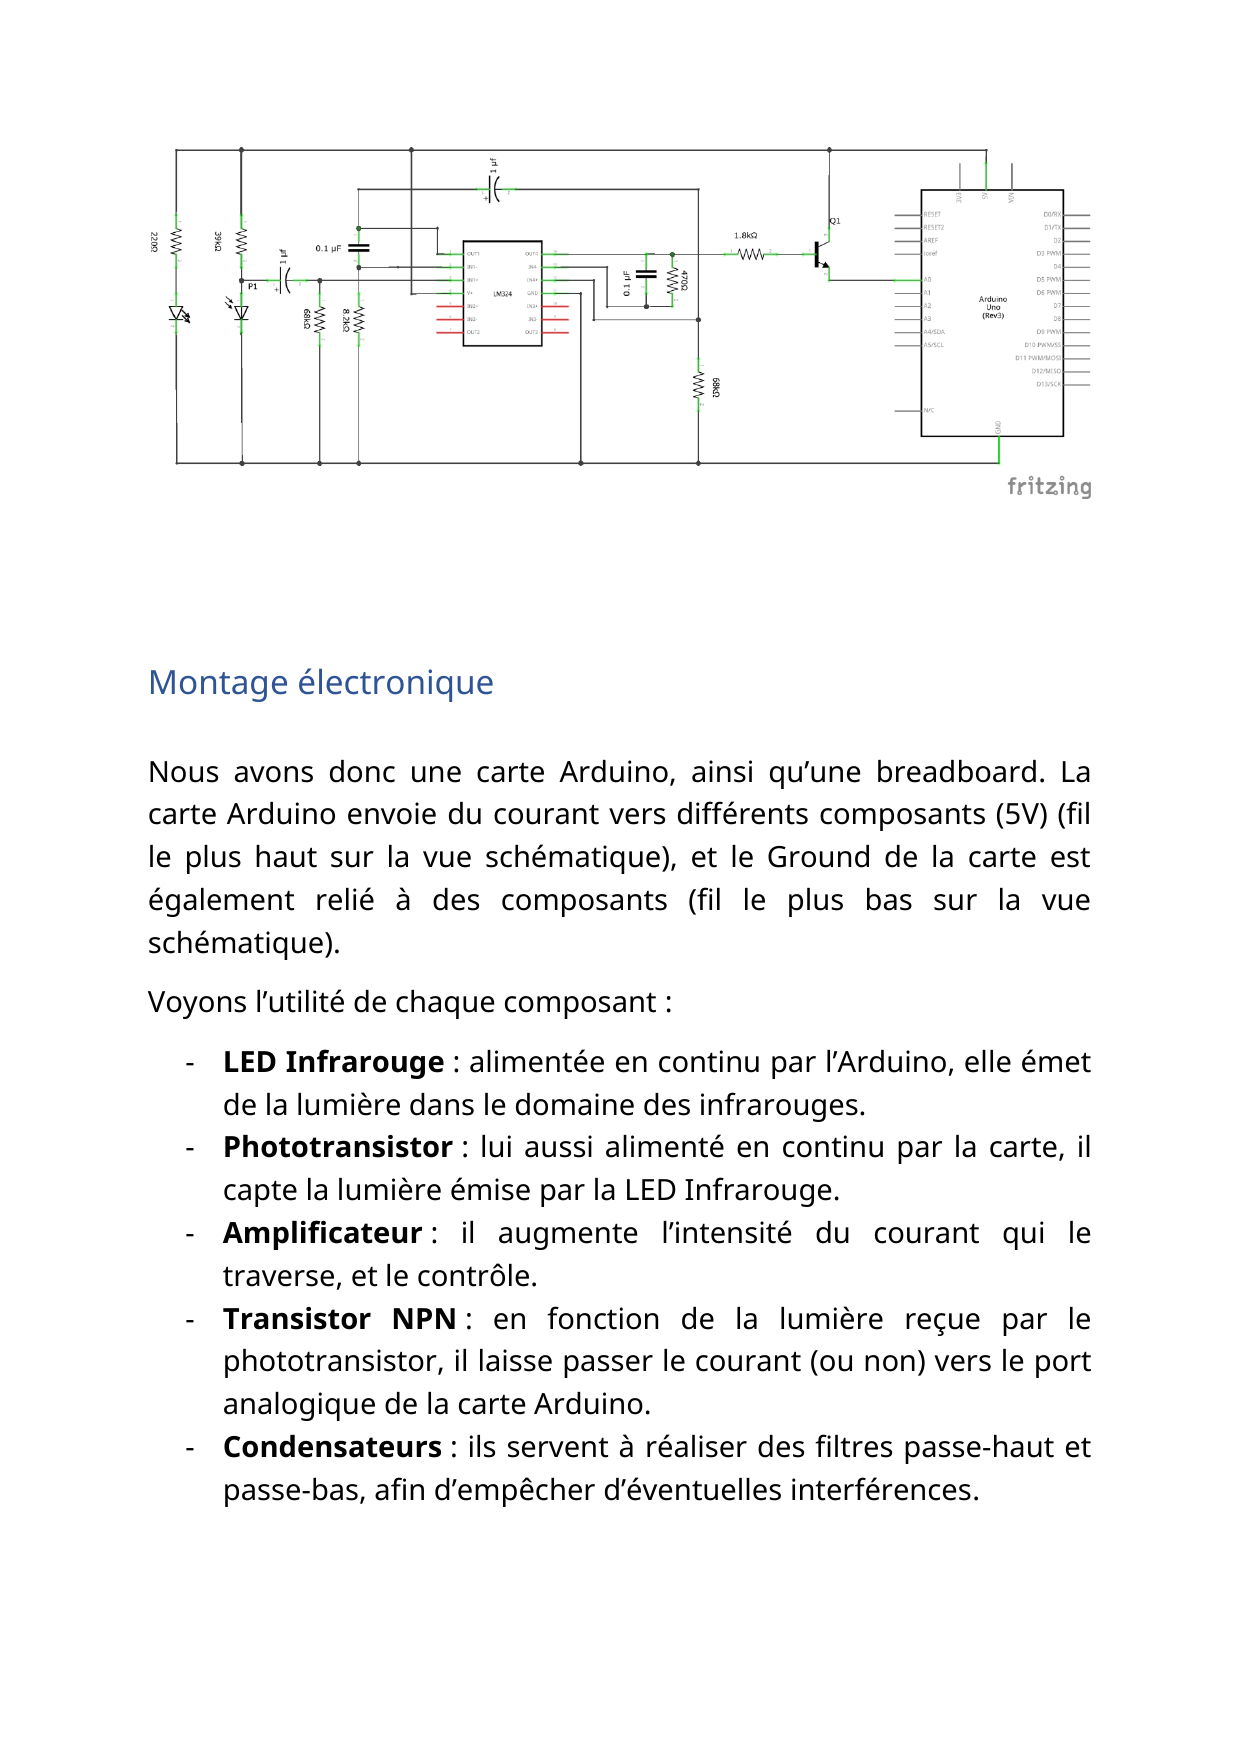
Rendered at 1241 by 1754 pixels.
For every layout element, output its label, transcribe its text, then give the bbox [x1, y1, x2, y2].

subtitle Montage électronique [148, 658, 1093, 704]
list Condensateurs : ils servent à réaliser des filtres passe-haut et passe-bas, afin d’empêcher d’éventuelles interférences. [185, 1426, 1093, 1509]
picture [147, 147, 1093, 499]
list Phototransistor : lui aussi alimenté en continu par la carte, il capte la lumière émise par la LED Infrarouge. [185, 1127, 1093, 1209]
list LED Infrarouge : alimentée en continu par l’Arduino, elle émet de la lumière dans le domaine des infrarouges. [185, 1041, 1093, 1123]
list Amplificateur : il augmente l’intensité du courant qui le traverse, et le contrôle. [185, 1212, 1093, 1295]
list Transistor NPN : en fonction de la lumière reçue par le phototransistor, il laisse passer le courant (ou non) vers le port analogique de la carte Arduino. [185, 1298, 1093, 1423]
text Voyons l’utilité de chaque composant : [148, 982, 1093, 1021]
text Nous avons donc une carte Arduino, ainsi qu’une breadboard. La carte Arduino envoie du courant vers différents composants (5V) (fil le plus haut sur la vue schématique), et le Ground de la carte est également relié à des composants (fil le plus bas sur la vue schématique). [148, 751, 1093, 962]
